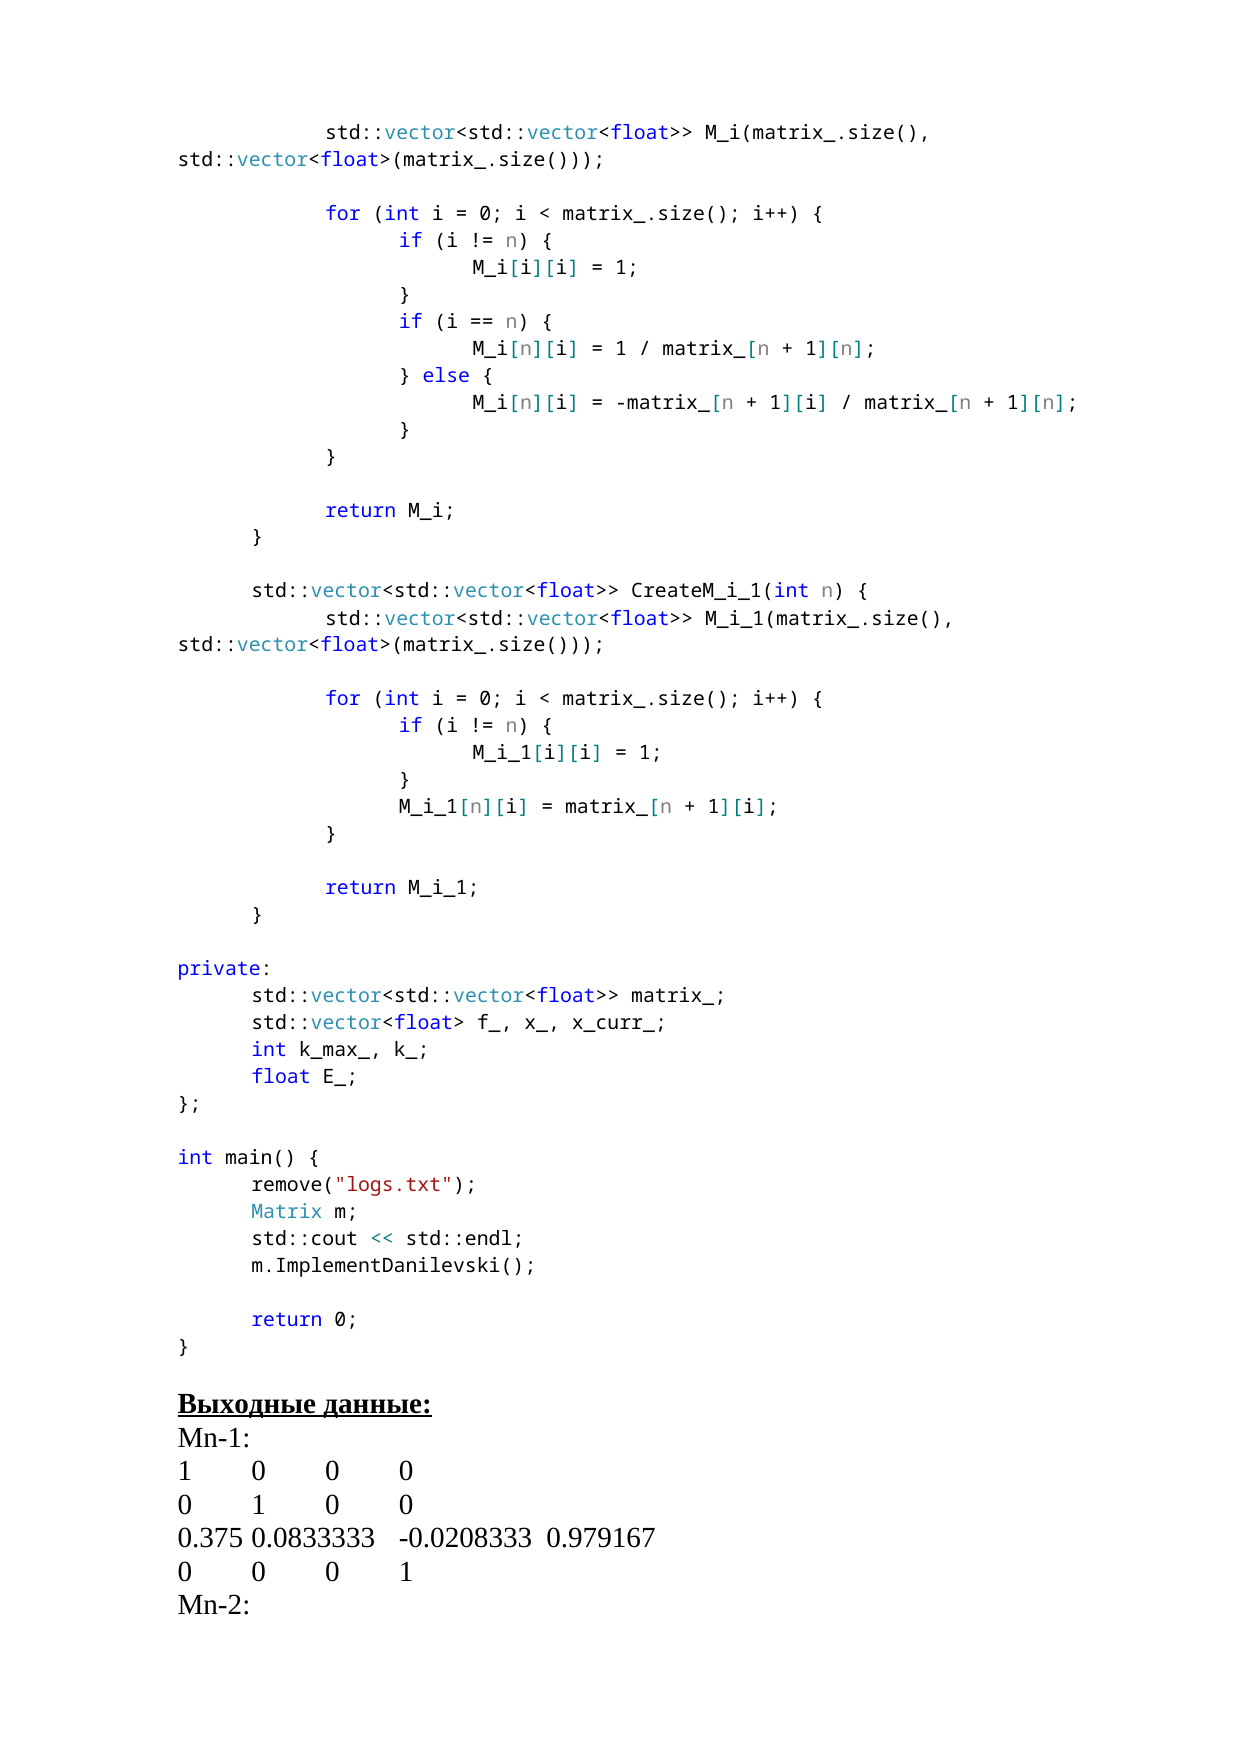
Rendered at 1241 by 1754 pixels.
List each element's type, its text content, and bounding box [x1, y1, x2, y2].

text M_i[n][i] = 1 / matrix_[n + 1][n]; [177, 334, 1152, 361]
text std::vector<std::vector<float>> M_i_1(matrix_.size(), std::vector<float>(matrix_.size())); [177, 604, 1152, 658]
text private: [177, 954, 1152, 981]
text } [177, 1332, 1152, 1359]
text } [177, 442, 1152, 469]
text m.ImplementDanilevski(); [177, 1251, 1152, 1278]
text if (i != n) { [177, 226, 1152, 253]
text 0 0 0 1 [177, 1554, 1152, 1587]
text } [177, 280, 1152, 307]
text std::vector<float> f_, x_, x_curr_; [177, 1008, 1152, 1035]
text int k_max_, k_; [177, 1035, 1152, 1062]
text } [177, 819, 1152, 847]
text std::cout << std::endl; [177, 1224, 1152, 1251]
text 0.375 0.0833333 -0.0208333 0.979167 [177, 1520, 1152, 1554]
text for (int i = 0; i < matrix_.size(); i++) { [177, 199, 1152, 226]
text int main() { [177, 1143, 1152, 1170]
text std::vector<std::vector<float>> CreateM_i_1(int n) { [177, 577, 1152, 604]
text return M_i; [177, 496, 1152, 523]
text } [177, 901, 1152, 927]
text } [177, 523, 1152, 550]
text if (i != n) { [177, 712, 1152, 739]
text remove("logs.txt"); [177, 1170, 1152, 1197]
text } [177, 766, 1152, 793]
text std::vector<std::vector<float>> matrix_; [177, 981, 1152, 1008]
text M_i[i][i] = 1; [177, 253, 1152, 280]
text M_i[n][i] = -matrix_[n + 1][i] / matrix_[n + 1][n]; [177, 388, 1152, 415]
text Matrix m; [177, 1197, 1152, 1224]
text for (int i = 0; i < matrix_.size(); i++) { [177, 685, 1152, 712]
text 0 1 0 0 [177, 1487, 1152, 1520]
text return M_i_1; [177, 873, 1152, 901]
text } [177, 415, 1152, 442]
text M_i_1[i][i] = 1; [177, 739, 1152, 766]
text Выходные данные: [177, 1386, 1152, 1420]
text if (i == n) { [177, 307, 1152, 334]
text return 0; [177, 1305, 1152, 1332]
text } else { [177, 361, 1152, 388]
text M_i_1[n][i] = matrix_[n + 1][i]; [177, 793, 1152, 819]
text Mn-2: [177, 1587, 1152, 1621]
text 1 0 0 0 [177, 1453, 1152, 1487]
text Mn-1: [177, 1420, 1152, 1453]
text float E_; [177, 1062, 1152, 1089]
text }; [177, 1089, 1152, 1116]
text std::vector<std::vector<float>> M_i(matrix_.size(), std::vector<float>(matrix_.size())); [177, 118, 1152, 172]
